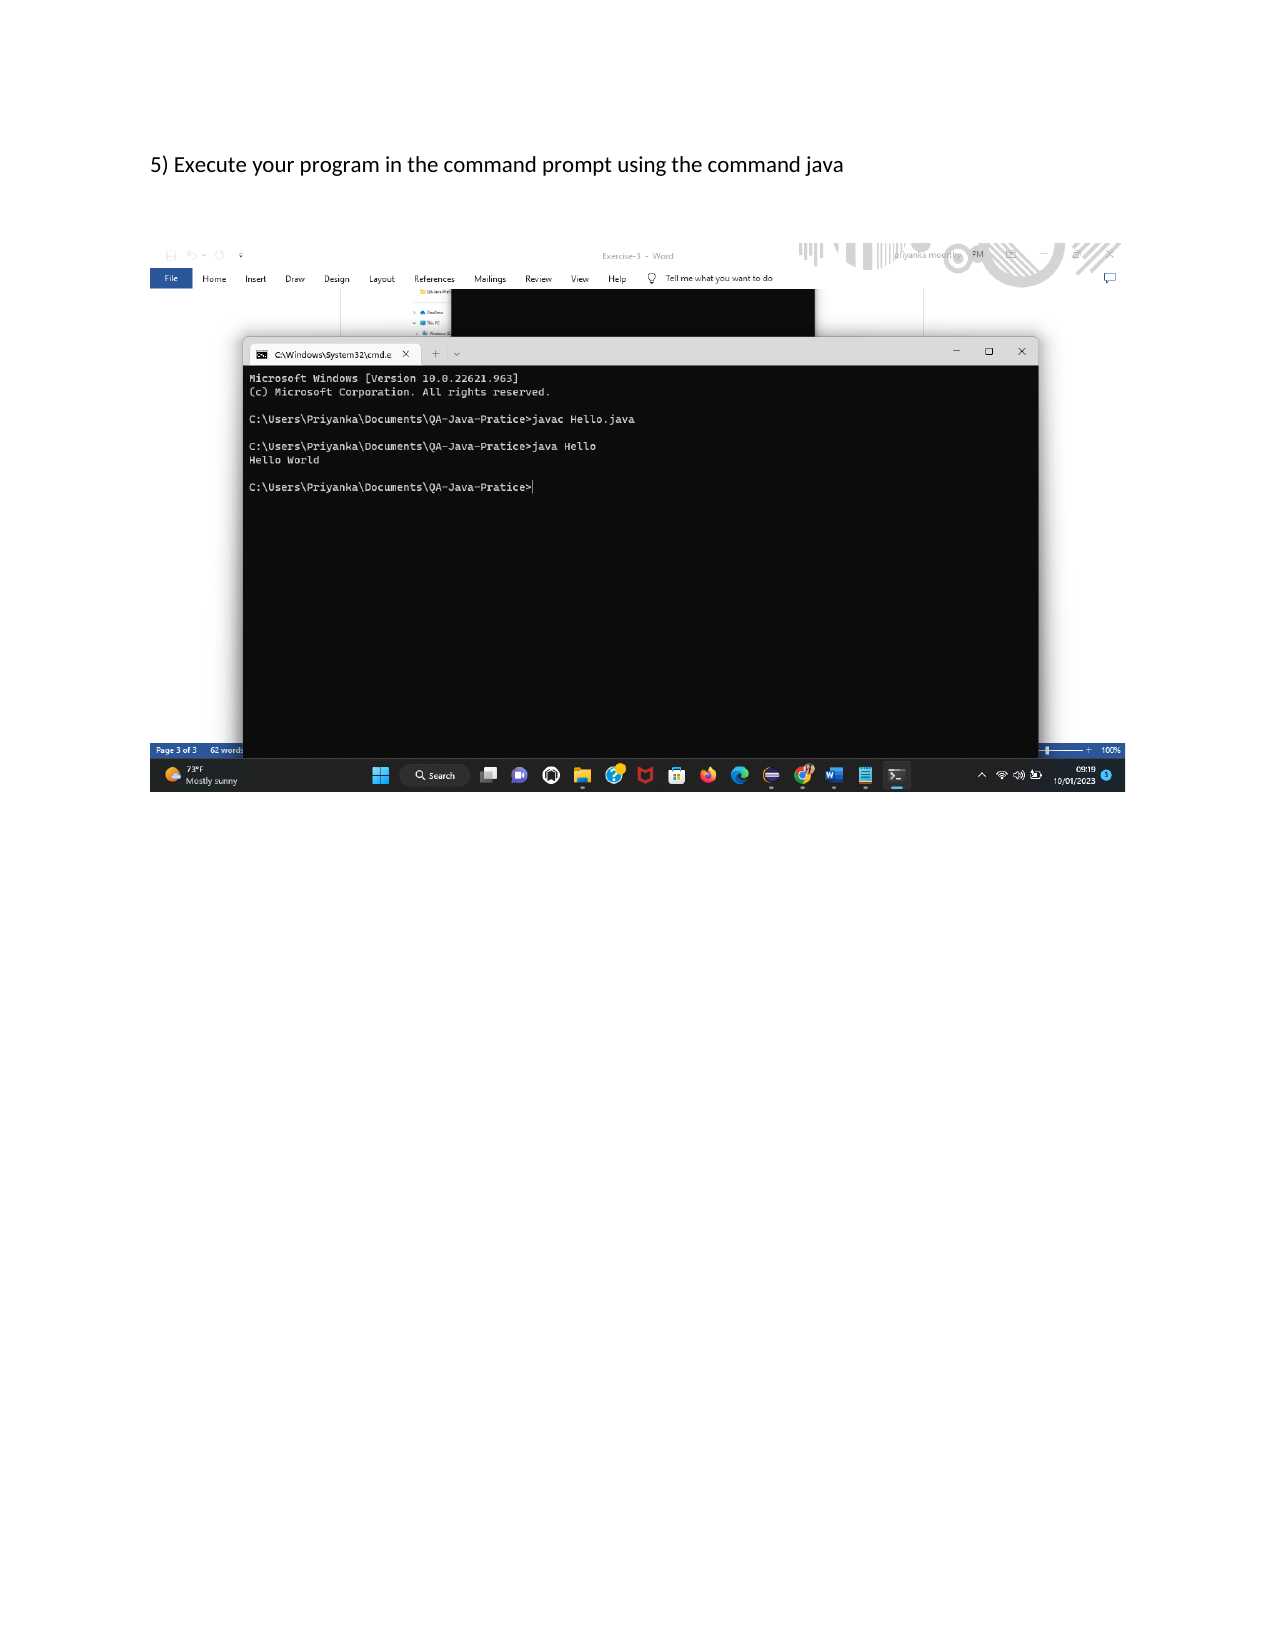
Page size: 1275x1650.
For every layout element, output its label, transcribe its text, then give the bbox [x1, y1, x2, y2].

text 5) Execute your program in the command prompt using the command java [150, 150, 1125, 178]
picture [150, 243, 1125, 792]
